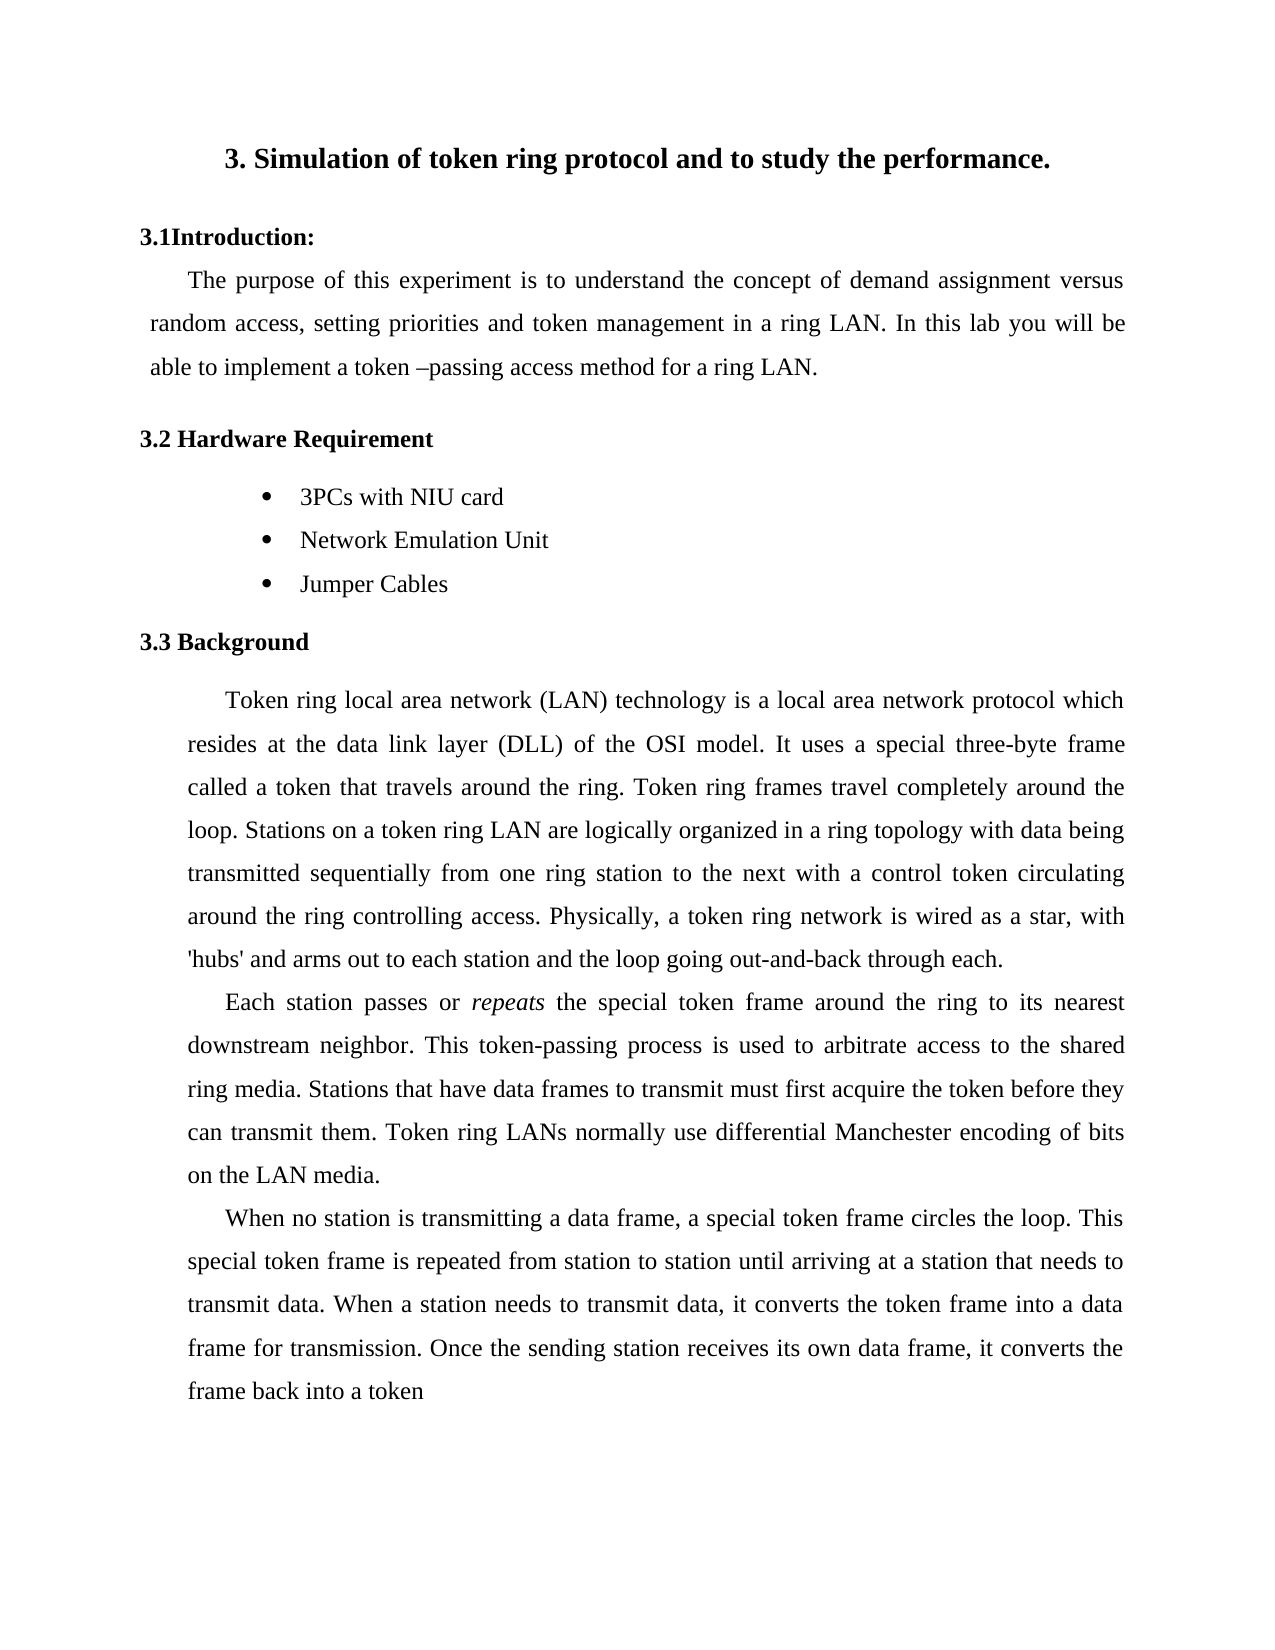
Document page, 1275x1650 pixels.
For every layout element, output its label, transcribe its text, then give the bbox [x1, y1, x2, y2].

subtitle Hardware Requirement [139, 424, 1137, 453]
text Each station passes or repeats the special token frame around the ring to its nearest downstream neighbor. This token-passing process is used to arbitrate access to the shared ring media. Stations that have data frames to transmit must first acquire the token before they can transmit them. Token ring LANs normally use differential Manchester encoding of bits on the LAN media. [187, 987, 1126, 1189]
list 3PCs with NIU card [262, 482, 1137, 511]
list Network Emulation Unit [262, 526, 1137, 554]
list Jumper Cables [262, 569, 1137, 597]
subtitle Background [139, 627, 1137, 656]
text When no station is transmitting a data frame, a special token frame circles the loop. This special token frame is repeated from station to station until arriving at a station that needs to transmit data. When a station needs to transmit data, it converts the token frame into a data frame for transmission. Once the sending station receives its own data frame, it converts the frame back into a token [187, 1203, 1125, 1404]
text Token ring local area network (LAN) technology is a local area network protocol which resides at the data link layer (DLL) of the OSI model. It uses a special three-byte frame called a token that travels around the ring. Token ring frames travel completely around the loop. Stations on a token ring LAN are logically organized in a ring topology with data being transmitted sequentially from one ring station to the next with a control token circulating around the ring controlling access. Physically, a token ring network is wired as a star, with 'hubs' and arms out to each station and the loop going out-and-back through each. [187, 686, 1126, 973]
text The purpose of this experiment is to understand the concept of demand assignment versus random access, setting priorities and token management in a ring LAN. In this lab you will be able to implement a token –passing access method for a ring LAN. [150, 265, 1125, 380]
subtitle 3.1Introduction: [139, 222, 1137, 251]
subtitle 3. Simulation of token ring protocol and to study the performance. [224, 142, 1137, 175]
